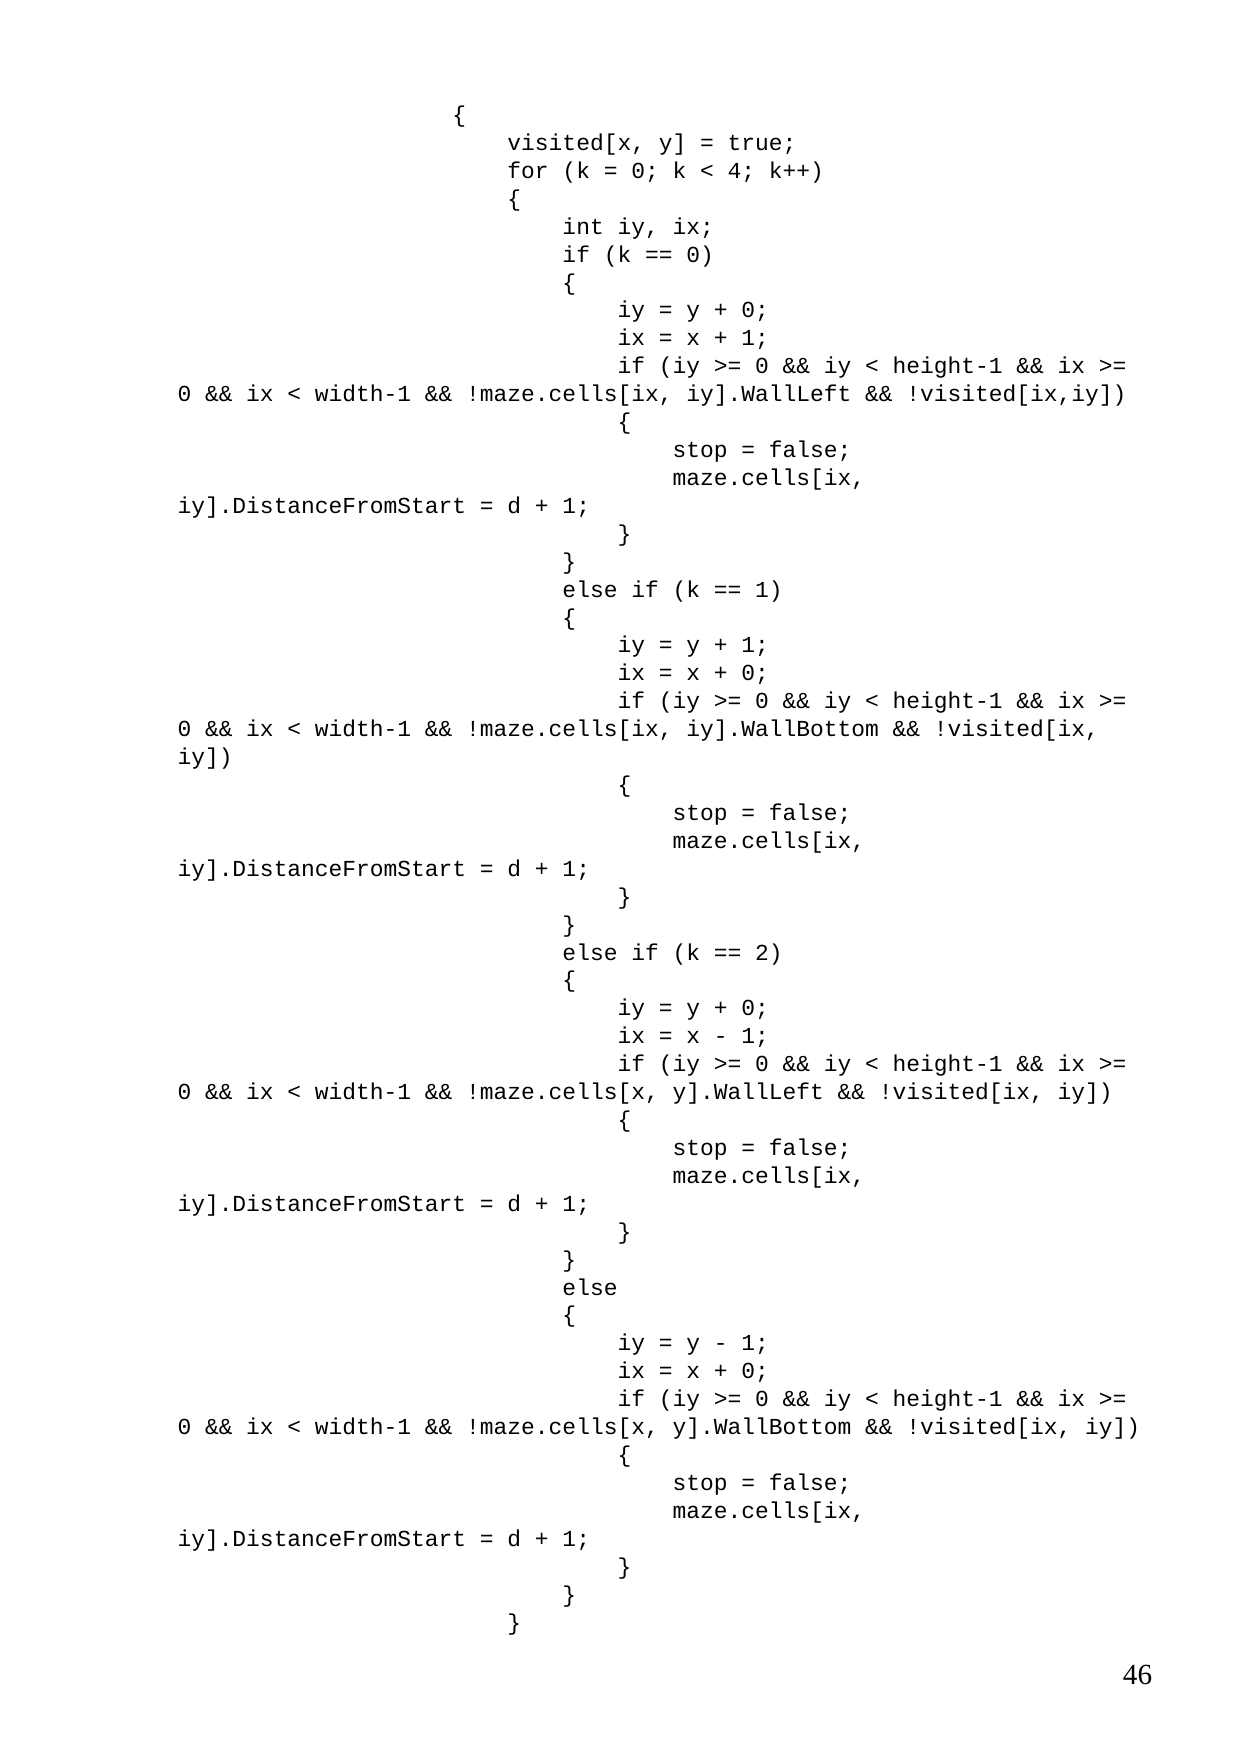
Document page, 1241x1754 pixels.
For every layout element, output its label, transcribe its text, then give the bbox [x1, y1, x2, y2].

text stop = false; [177, 1471, 1152, 1497]
text } [177, 885, 1152, 911]
text { [177, 606, 1152, 632]
text } [177, 550, 1152, 576]
text { [177, 1304, 1152, 1330]
text else [177, 1276, 1152, 1302]
text { [177, 103, 1152, 129]
text } [177, 1220, 1152, 1246]
text { [177, 969, 1152, 995]
text maze.cells[ix, iy].DistanceFromStart = d + 1; [177, 1499, 1152, 1553]
text visited[x, y] = true; [177, 131, 1152, 157]
text int iy, ix; [177, 215, 1152, 241]
text } [177, 1583, 1152, 1609]
text ix = x - 1; [177, 1025, 1152, 1051]
text iy = y - 1; [177, 1332, 1152, 1358]
text } [177, 1248, 1152, 1274]
text for (k = 0; k < 4; k++) [177, 159, 1152, 185]
text } [177, 913, 1152, 939]
text iy = y + 0; [177, 299, 1152, 325]
text } [177, 1555, 1152, 1581]
text if (k == 0) [177, 243, 1152, 269]
text { [177, 271, 1152, 297]
text stop = false; [177, 801, 1152, 827]
text { [177, 411, 1152, 436]
text maze.cells[ix, iy].DistanceFromStart = d + 1; [177, 466, 1152, 520]
text } [177, 522, 1152, 548]
text { [177, 1443, 1152, 1469]
text else if (k == 2) [177, 941, 1152, 967]
text ix = x + 0; [177, 662, 1152, 688]
text if (iy >= 0 && iy < height-1 && ix >= 0 && ix < width-1 && !maze.cells[x, y].WallBottom && !visited[ix, iy]) [177, 1388, 1152, 1441]
text maze.cells[ix, iy].DistanceFromStart = d + 1; [177, 829, 1152, 883]
text else if (k == 1) [177, 578, 1152, 604]
text stop = false; [177, 438, 1152, 464]
text stop = false; [177, 1136, 1152, 1162]
text maze.cells[ix, iy].DistanceFromStart = d + 1; [177, 1164, 1152, 1218]
text iy = y + 0; [177, 997, 1152, 1023]
text { [177, 187, 1152, 213]
text if (iy >= 0 && iy < height-1 && ix >= 0 && ix < width-1 && !maze.cells[ix, iy].WallBottom && !visited[ix, iy]) [177, 690, 1152, 771]
text if (iy >= 0 && iy < height-1 && ix >= 0 && ix < width-1 && !maze.cells[ix, iy].WallLeft && !visited[ix,iy]) [177, 355, 1152, 408]
text { [177, 773, 1152, 799]
text { [177, 1108, 1152, 1134]
text iy = y + 1; [177, 634, 1152, 660]
text if (iy >= 0 && iy < height-1 && ix >= 0 && ix < width-1 && !maze.cells[x, y].WallLeft && !visited[ix, iy]) [177, 1053, 1152, 1106]
text ix = x + 0; [177, 1360, 1152, 1386]
text } [177, 1611, 1152, 1637]
text ix = x + 1; [177, 327, 1152, 353]
